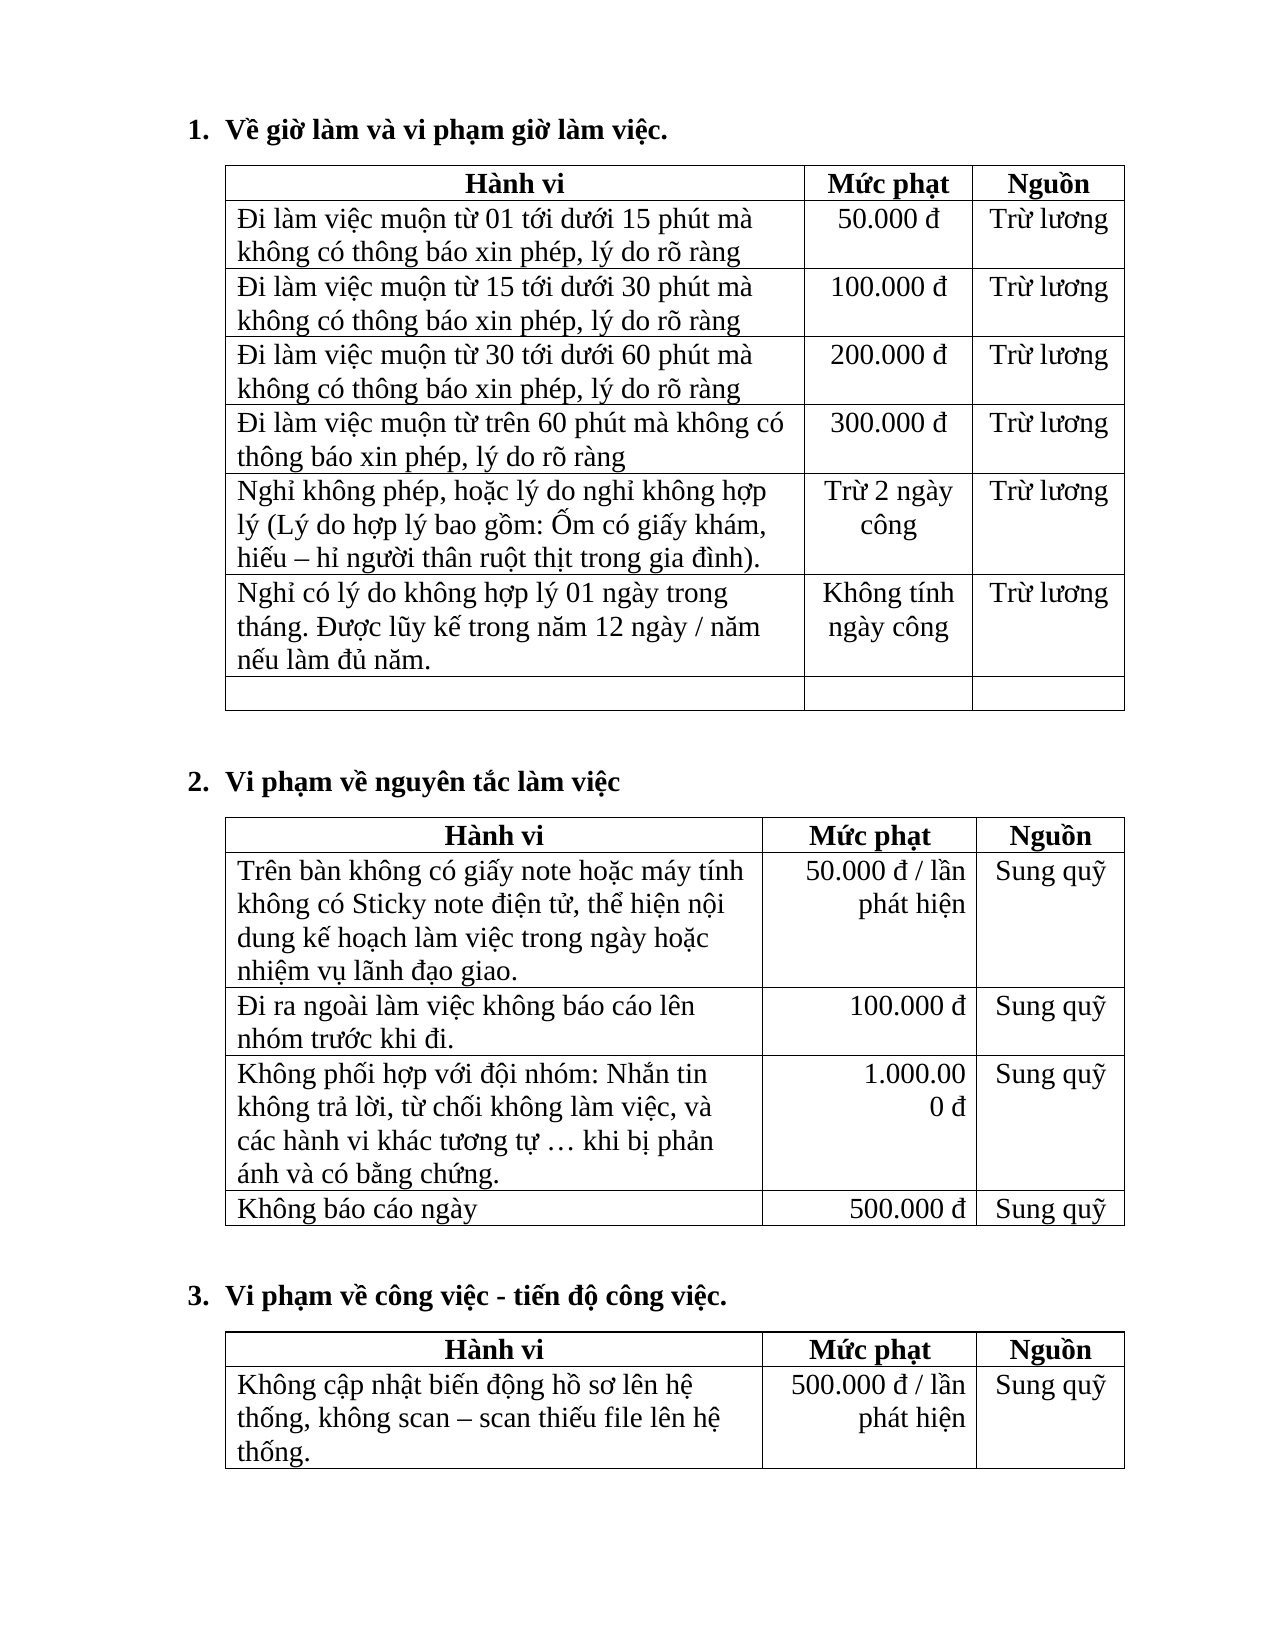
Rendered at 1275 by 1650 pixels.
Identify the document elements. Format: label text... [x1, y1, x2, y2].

table_cell [805, 677, 972, 710]
table_cell Trừ lương [973, 474, 1124, 574]
list Vi phạm về công việc - tiến độ công việc. [187, 1278, 1125, 1312]
table_cell Trừ 2 ngày công [805, 474, 972, 574]
table_header Nguồn [973, 166, 1124, 200]
table_cell Đi làm việc muộn từ 15 tới dưới 30 phút mà không có thông báo xin phép, lý do rõ ràng [226, 269, 804, 336]
table_cell 100.000 đ [805, 269, 972, 336]
table_cell Đi làm việc muộn từ 01 tới dưới 15 phút mà không có thông báo xin phép, lý do rõ ràng [226, 201, 804, 268]
table_header Mức phạt [763, 818, 976, 852]
table_cell Trên bàn không có giấy note hoặc máy tính không có Sticky note điện tử, thể hiện nội dung kế hoạch làm việc trong ngày hoặc nhiệm vụ lãnh đạo giao. [226, 853, 762, 987]
table_cell 500.000 đ / lần phát hiện [763, 1367, 976, 1468]
table_cell [973, 677, 1124, 710]
table_cell Đi làm việc muộn từ 30 tới dưới 60 phút mà không có thông báo xin phép, lý do rõ ràng [226, 337, 804, 404]
table_cell 500.000 đ [763, 1191, 976, 1225]
table_cell 100.000 đ [763, 988, 976, 1055]
table_cell Trừ lương [973, 405, 1124, 472]
table_cell Sung quỹ [977, 1367, 1124, 1468]
table_cell 50.000 đ [805, 201, 972, 268]
table_cell Trừ lương [973, 269, 1124, 336]
list Vi phạm về nguyên tắc làm việc [187, 764, 1125, 798]
table_cell 300.000 đ [805, 405, 972, 472]
table_cell Trừ lương [973, 201, 1124, 268]
table_header Mức phạt [763, 1333, 976, 1366]
table_cell Trừ lương [973, 575, 1124, 676]
table_cell Sung quỹ [977, 1191, 1124, 1225]
table_cell 200.000 đ [805, 337, 972, 404]
table_cell Đi ra ngoài làm việc không báo cáo lên nhóm trước khi đi. [226, 988, 762, 1055]
table_cell Đi làm việc muộn từ trên 60 phút mà không có thông báo xin phép, lý do rõ ràng [226, 405, 804, 472]
table_header Nguồn [977, 818, 1124, 852]
table_cell Không cập nhật biến động hồ sơ lên hệ thống, không scan – scan thiếu file lên hệ thống. [226, 1367, 762, 1468]
table_cell Không báo cáo ngày [226, 1191, 762, 1225]
table_cell Sung quỹ [977, 1056, 1124, 1190]
table_cell 50.000 đ / lần phát hiện [763, 853, 976, 987]
table_cell [226, 677, 804, 710]
table_cell Trừ lương [973, 337, 1124, 404]
table_header Hành vi [226, 818, 762, 852]
table_cell Nghỉ có lý do không hợp lý 01 ngày trong tháng. Được lũy kế trong năm 12 ngày / năm nếu làm đủ năm. [226, 575, 804, 676]
table_header Hành vi [226, 166, 804, 200]
table_cell Nghỉ không phép, hoặc lý do nghỉ không hợp lý (Lý do hợp lý bao gồm: Ốm có giấy khám, hiếu – hỉ người thân ruột thịt trong gia đình). [226, 474, 804, 574]
table_cell Không tính ngày công [805, 575, 972, 676]
table_header Hành vi [226, 1333, 762, 1366]
table_cell 1.000.000 đ [763, 1056, 976, 1190]
table_header Mức phạt [805, 166, 972, 200]
table_cell Sung quỹ [977, 853, 1124, 987]
table_header Nguồn [977, 1333, 1124, 1366]
table_cell Sung quỹ [977, 988, 1124, 1055]
table_cell Không phối hợp với đội nhóm: Nhắn tin không trả lời, từ chối không làm việc, và các hành vi khác tương tự … khi bị phản ánh và có bằng chứng. [226, 1056, 762, 1190]
list Về giờ làm và vi phạm giờ làm việc. [187, 112, 1125, 146]
